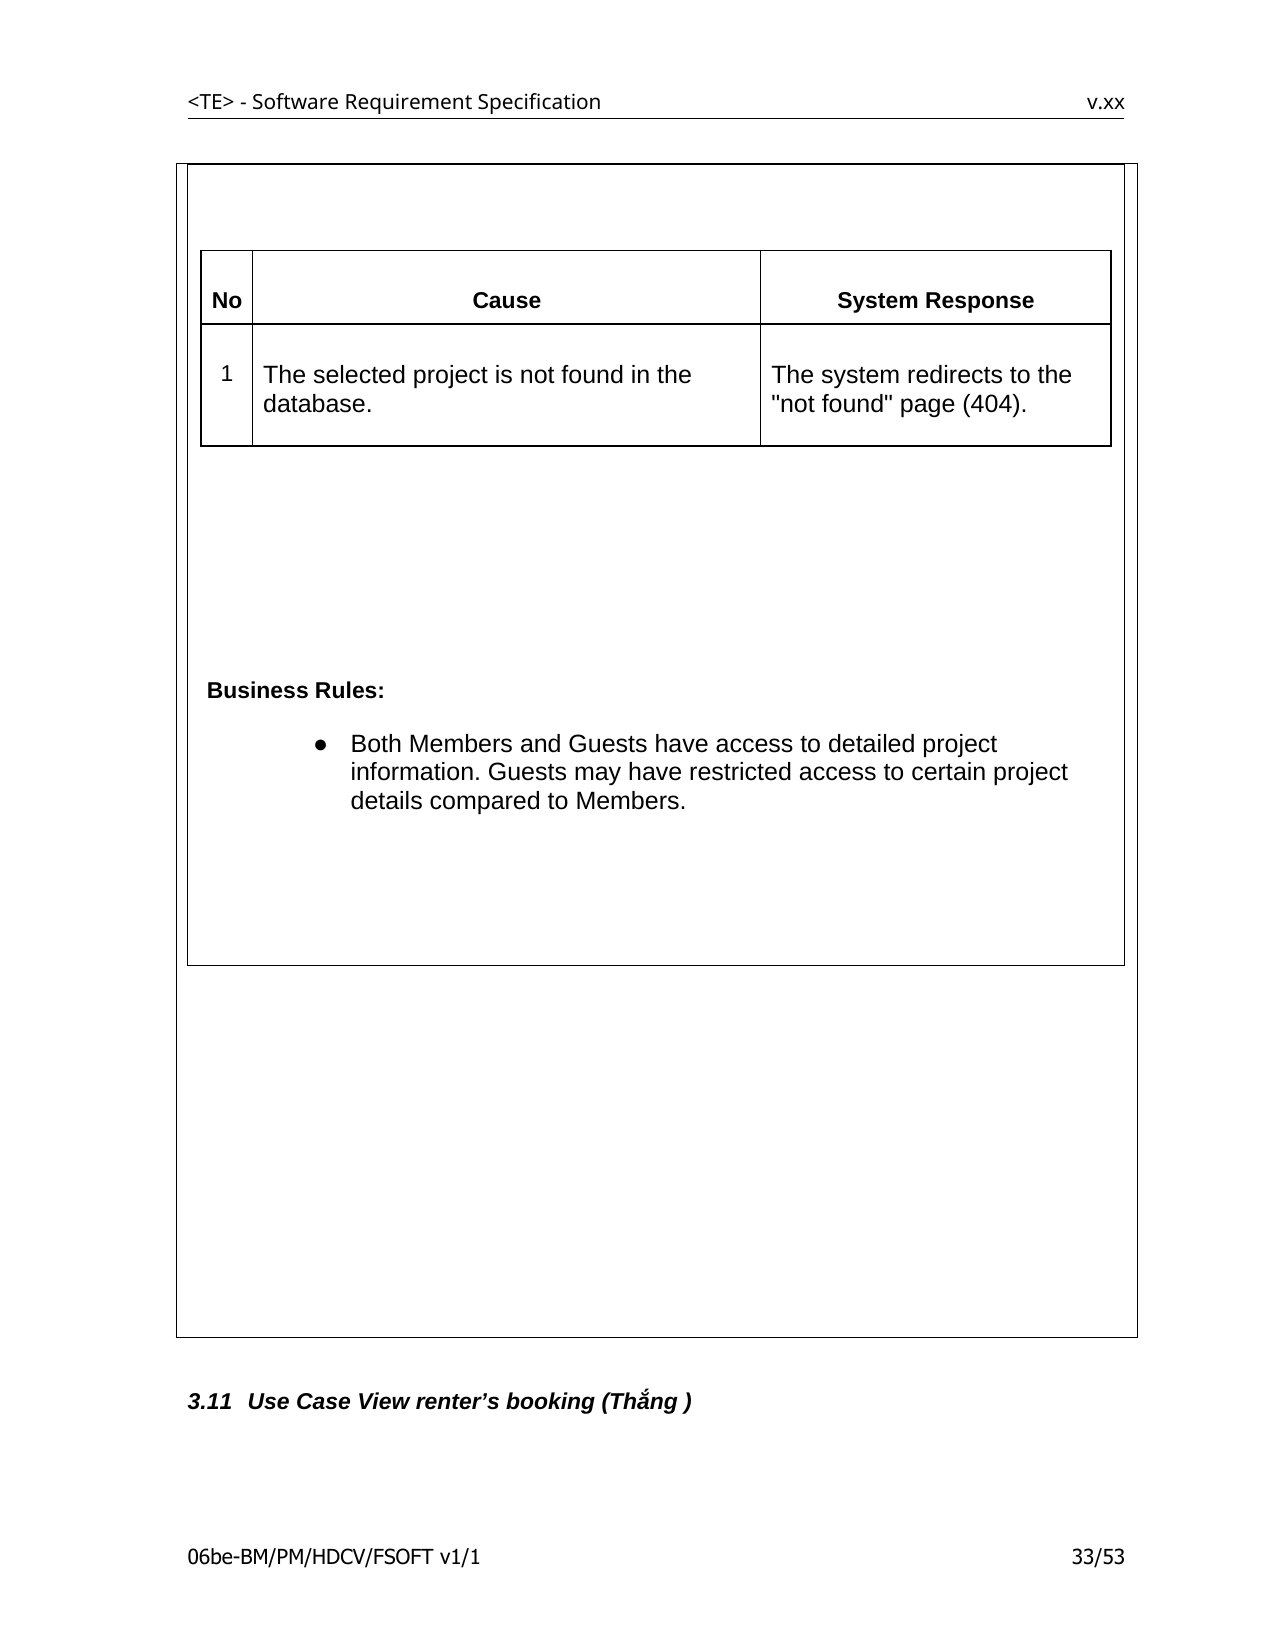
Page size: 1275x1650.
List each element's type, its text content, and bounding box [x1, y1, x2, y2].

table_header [177, 164, 1137, 1337]
subtitle Use Case View renter’s booking (Thắng ) [187, 1388, 1125, 1414]
